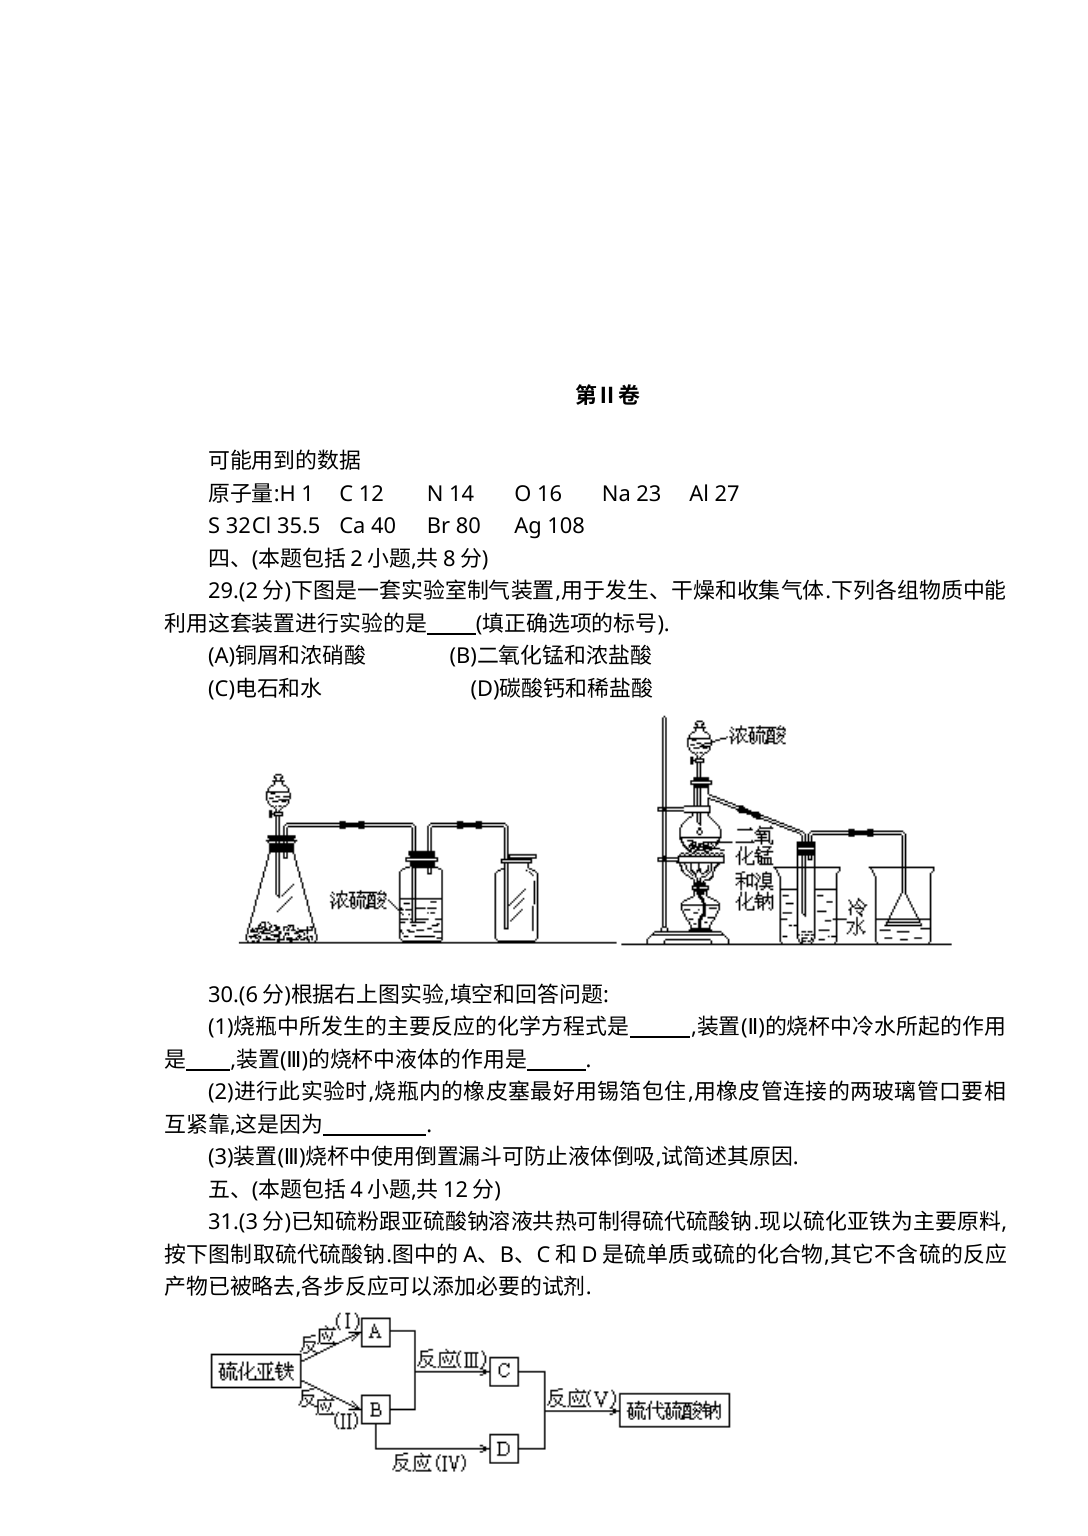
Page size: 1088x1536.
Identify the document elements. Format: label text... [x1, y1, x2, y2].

text (2)进行此实验时,烧瓶内的橡皮塞最好用锡箔包住,用橡皮管连接的两玻璃管口要相互紧靠,这是因为 . [164, 1073, 1007, 1138]
text 30.(6分)根据右上图实验,填空和回答问题: [164, 976, 1007, 1008]
text 第Ⅱ卷 [164, 377, 1007, 410]
text (A)铜屑和浓硝酸 (B)二氧化锰和浓盐酸 [164, 637, 1007, 670]
text 五、(本题包括4小题,共12分) [164, 1171, 1007, 1203]
text (C)电石和水 (D)碳酸钙和稀盐酸 [164, 670, 1007, 702]
picture [208, 1310, 732, 1475]
text (1)烧瓶中所发生的主要反应的化学方程式是 ,装置(Ⅱ)的烧杯中冷水所起的作用是 ,装置(Ⅲ)的烧杯中液体的作用是 . [164, 1008, 1007, 1073]
text S 32 Cl 35.5 Ca 40 Br 80 Ag 108 [164, 507, 1007, 540]
text 原子量:H 1 C 12 N 14 O 16 Na 23 Al 27 [164, 475, 1007, 507]
text 31.(3分)已知硫粉跟亚硫酸钠溶液共热可制得硫代硫酸钠.现以硫化亚铁为主要原料,按下图制取硫代硫酸钠.图中的A、B、C和D是硫单质或硫的化合物,其它不含硫的反应产物已被略去,各步反应可以添加必要的试剂. [164, 1203, 1007, 1301]
text 29.(2分)下图是一套实验室制气装置,用于发生、干燥和收集气体.下列各组物质中能利用这套装置进行实验的是 (填正确选项的标号). [164, 572, 1007, 637]
text 可能用到的数据 [164, 442, 1007, 475]
text 四、(本题包括2小题,共8分) [164, 540, 1007, 572]
text (3)装置(Ⅲ)烧杯中使用倒置漏斗可防止液体倒吸,试简述其原因. [164, 1138, 1007, 1171]
picture [238, 713, 952, 947]
